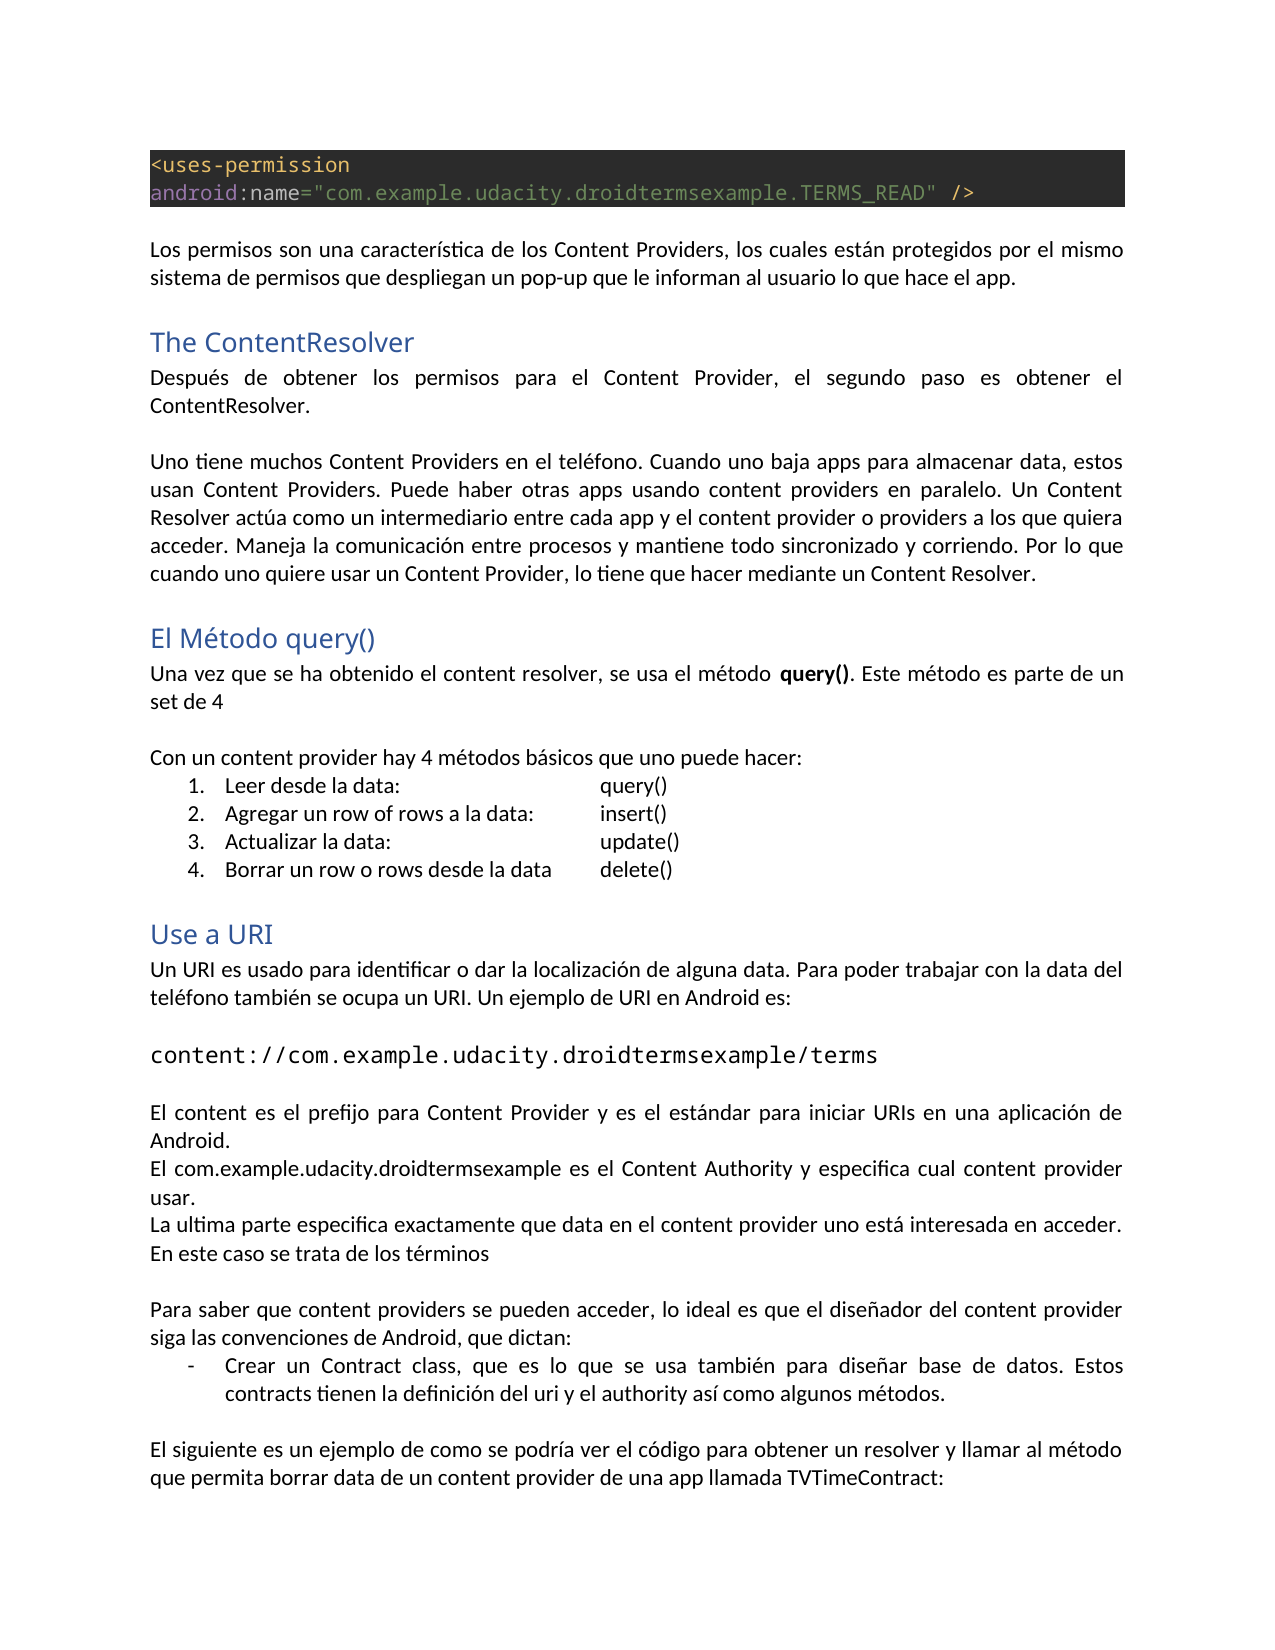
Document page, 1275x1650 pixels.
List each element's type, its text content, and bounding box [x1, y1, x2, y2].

list Agregar un row of rows a la data: insert() [187, 799, 1125, 827]
subtitle The ContentResolver [150, 323, 1125, 360]
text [150, 150, 1125, 207]
text Con un content provider hay 4 métodos básicos que uno puede hacer: [150, 743, 1125, 771]
subtitle El Método query() [150, 619, 1125, 656]
list Leer desde la data: query() [187, 771, 1125, 799]
list Crear un Contract class, que es lo que se usa también para diseñar base de datos. Estos contracts tienen la definición del uri y el authority así como algunos métodos. [187, 1351, 1125, 1407]
list Borrar un row o rows desde la data delete() [187, 855, 1125, 883]
text Un URI es usado para identificar o dar la localización de alguna data. Para poder trabajar con la data del teléfono también se ocupa un URI. Un ejemplo de URI en Android es: [150, 955, 1125, 1011]
text content://com.example.udacity.droidtermsexample/terms [150, 1039, 1125, 1071]
text El content es el prefijo para Content Provider y es el estándar para iniciar URIs en una aplicación de Android. [150, 1098, 1125, 1154]
text Los permisos son una característica de los Content Providers, los cuales están protegidos por el mismo sistema de permisos que despliegan un pop-up que le informan al usuario lo que hace el app. [150, 235, 1125, 291]
text Una vez que se ha obtenido el content resolver, se usa el método query(). Este método es parte de un set de 4 [150, 659, 1125, 715]
text El siguiente es un ejemplo de como se podría ver el código para obtener un resolver y llamar al método que permita borrar data de un content provider de una app llamada TVTimeContract: [150, 1435, 1125, 1491]
text La ultima parte especifica exactamente que data en el content provider uno está interesada en acceder. En este caso se trata de los términos [150, 1211, 1125, 1267]
list Actualizar la data: update() [187, 827, 1125, 855]
text Uno tiene muchos Content Providers en el teléfono. Cuando uno baja apps para almacenar data, estos usan Content Providers. Puede haber otras apps usando content providers en paralelo. Un Content Resolver actúa como un intermediario entre cada app y el content provider o providers a los que quiera acceder. Maneja la comunicación entre procesos y mantiene todo sincronizado y corriendo. Por lo que cuando uno quiere usar un Content Provider, lo tiene que hacer mediante un Content Resolver. [150, 447, 1125, 587]
text Para saber que content providers se pueden acceder, lo ideal es que el diseñador del content provider siga las convenciones de Android, que dictan: [150, 1295, 1125, 1351]
subtitle Use a URI [150, 915, 1125, 952]
text Después de obtener los permisos para el Content Provider, el segundo paso es obtener el ContentResolver. [150, 363, 1125, 419]
text El com.example.udacity.droidtermsexample es el Content Authority y especifica cual content provider usar. [150, 1154, 1125, 1211]
